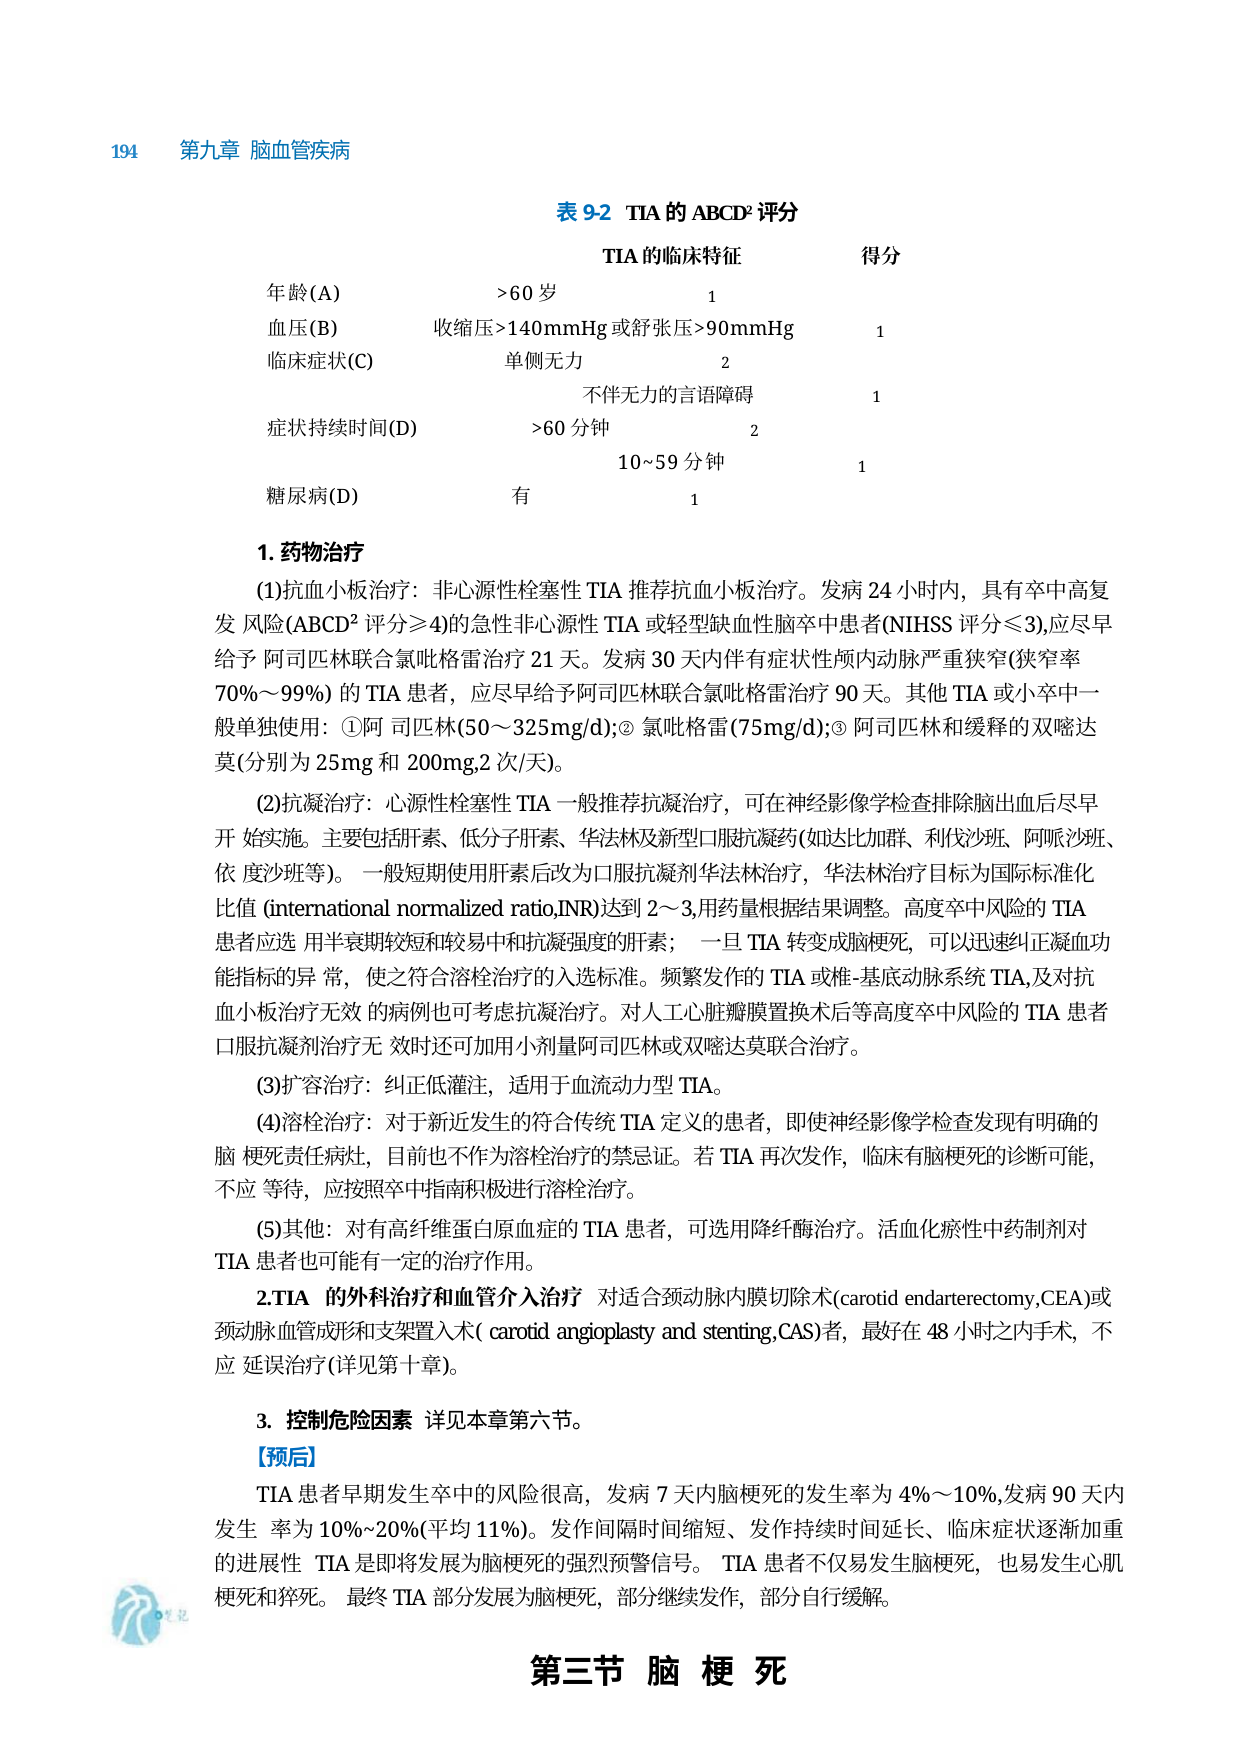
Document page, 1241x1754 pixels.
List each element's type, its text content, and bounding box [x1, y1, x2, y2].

text TIA的临床特征 得分 [602, 242, 1125, 268]
text (4)溶栓治疗：对于新近发生的符合传统TIA 定义的患者，即使神经影像学检查发现有明确的脑 梗死责任病灶，目前也不作为溶栓治疗的禁忌证。若TIA 再次发作，临床有脑梗死的诊断可能，不应 等待，应按照卒中指南积极进行溶栓治疗。 [214, 1105, 1113, 1204]
text 表9-2 TIA的ABCD²评分 [556, 197, 1125, 226]
text 3. 控制危险因素 详见本章第六节。 [256, 1406, 1125, 1434]
text TIA患者早期发生卒中的风险很高，发病7天内脑梗死的发生率为4%～10%,发病90天内发生 率为10%~20%(平均11%)。发作间隔时间缩短、发作持续时间延长、临床症状逐渐加重的进展性 TIA是即将发展为脑梗死的强烈预警信号。 TIA 患者不仅易发生脑梗死，也易发生心肌梗死和猝死。 最终TIA 部分发展为脑梗死，部分继续发作，部分自行缓解。 [214, 1478, 1125, 1611]
text 194 第九章 脑血管疾病 [111, 135, 1125, 164]
text 第三节 脑 梗 死 [529, 1648, 1125, 1692]
text (5)其他：对有高纤维蛋白原血症的TIA 患者，可选用降纤酶治疗。活血化瘀性中药制剂对TIA 患者也可能有一定的治疗作用。 [214, 1212, 1112, 1276]
text (1)抗血小板治疗：非心源性栓塞性TIA 推荐抗血小板治疗。发病24小时内，具有卒中高复发 风险(ABCD² 评分≥4)的急性非心源性TIA 或轻型缺血性脑卒中患者(NIHSS 评分≤3),应尽早给予 阿司匹林联合氯吡格雷治疗21天。发病30天内伴有症状性颅内动脉严重狭窄(狭窄率70%～99%) 的TIA 患者，应尽早给予阿司匹林联合氯吡格雷治疗90天。其他TIA 或小卒中一般单独使用：①阿 司匹林(50～325mg/d);② 氯吡格雷(75mg/d);③ 阿司匹林和缓释的双嘧达莫(分别为25mg 和 200mg,2 次/天)。 [214, 573, 1114, 776]
picture [102, 1577, 189, 1648]
text 1. 药物治疗 [256, 537, 1125, 566]
text 2.TIA 的外科治疗和血管介入治疗 对适合颈动脉内膜切除术(carotid endarterectomy,CEA)或 颈动脉血管成形和支架置入术( carotid angioplasty and stenting,CAS)者，最好在48小时之内手术，不应 延误治疗(详见第十章)。 [214, 1281, 1115, 1380]
text 【预后】 [245, 1443, 1125, 1472]
text (3)扩容治疗：纠正低灌注，适用于血流动力型TIA。 [256, 1071, 1125, 1099]
text (2)抗凝治疗：心源性栓塞性TIA 一般推荐抗凝治疗，可在神经影像学检查排除脑出血后尽早开 始实施。主要包括肝素、低分子肝素、华法林及新型口服抗凝药(如达比加群、利伐沙班、阿哌沙班、依 度沙班等)。 一般短期使用肝素后改为口服抗凝剂华法林治疗，华法林治疗目标为国际标准化比值 (international normalized ratio,INR)达到2～3,用药量根据结果调整。高度卒中风险的TIA 患者应选 用半衰期较短和较易中和抗凝强度的肝素； 一旦TIA 转变成脑梗死，可以迅速纠正凝血功能指标的异 常，使之符合溶栓治疗的入选标准。频繁发作的TIA或椎-基底动脉系统TIA,及对抗血小板治疗无效 的病例也可考虑抗凝治疗。对人工心脏瓣膜置换术后等高度卒中风险的TIA 患者口服抗凝剂治疗无 效时还可加用小剂量阿司匹林或双嘧达莫联合治疗。 [214, 787, 1113, 1061]
